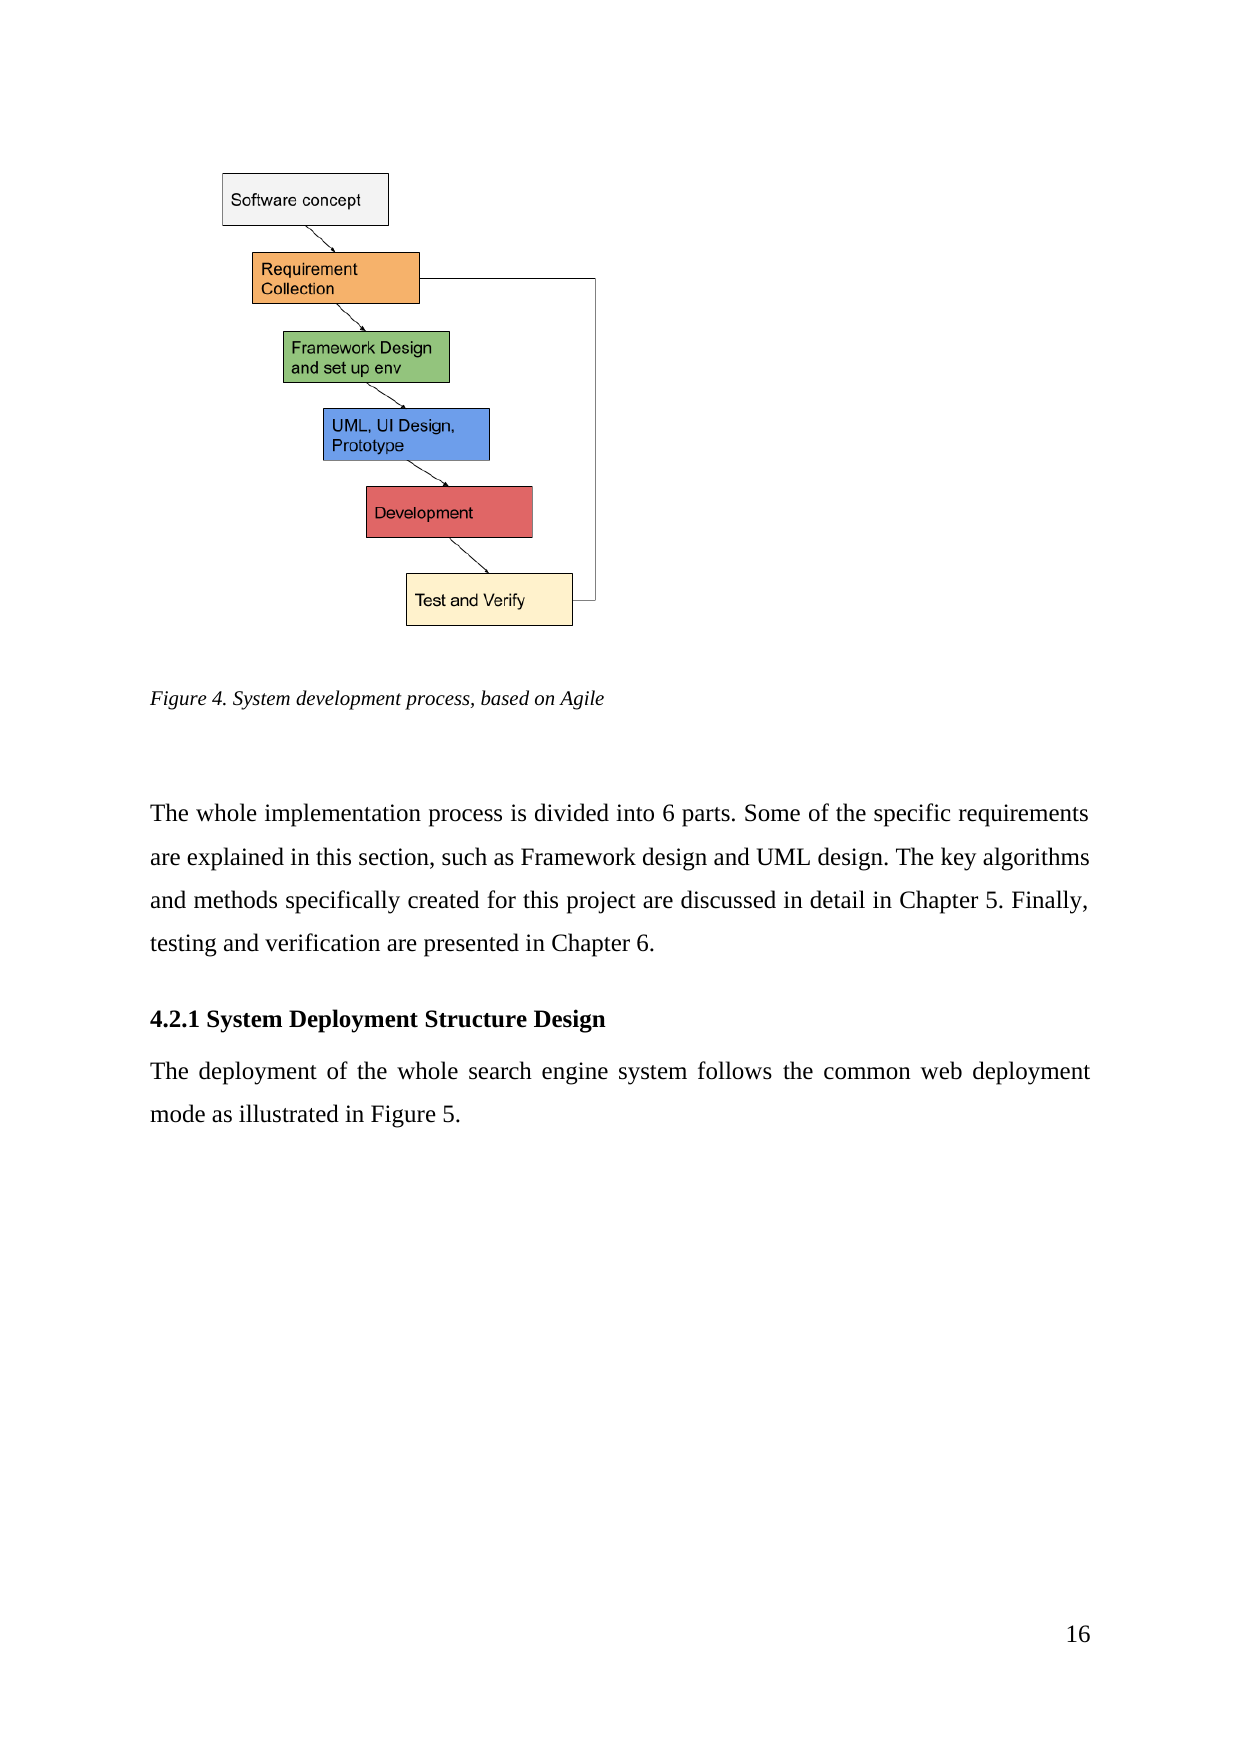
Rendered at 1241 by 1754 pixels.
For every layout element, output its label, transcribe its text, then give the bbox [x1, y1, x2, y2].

picture [150, 150, 663, 655]
text The whole implementation process is divided into 6 parts. Some of the specific requirements are explained in this section, such as Framework design and UML design. The key algorithms and methods created for this project are discussed in detail in Chapter 5. Finally, testing and verification are presented in Chapter 6. [150, 798, 1090, 957]
text The deployment of the whole search engine system follows the common web deployment mode as illustrated in 5. [150, 1056, 1090, 1128]
subtitle 4.2.1 System Deployment Structure Design [150, 1004, 1090, 1033]
text 4 System development process, based on Agile [150, 686, 1090, 710]
